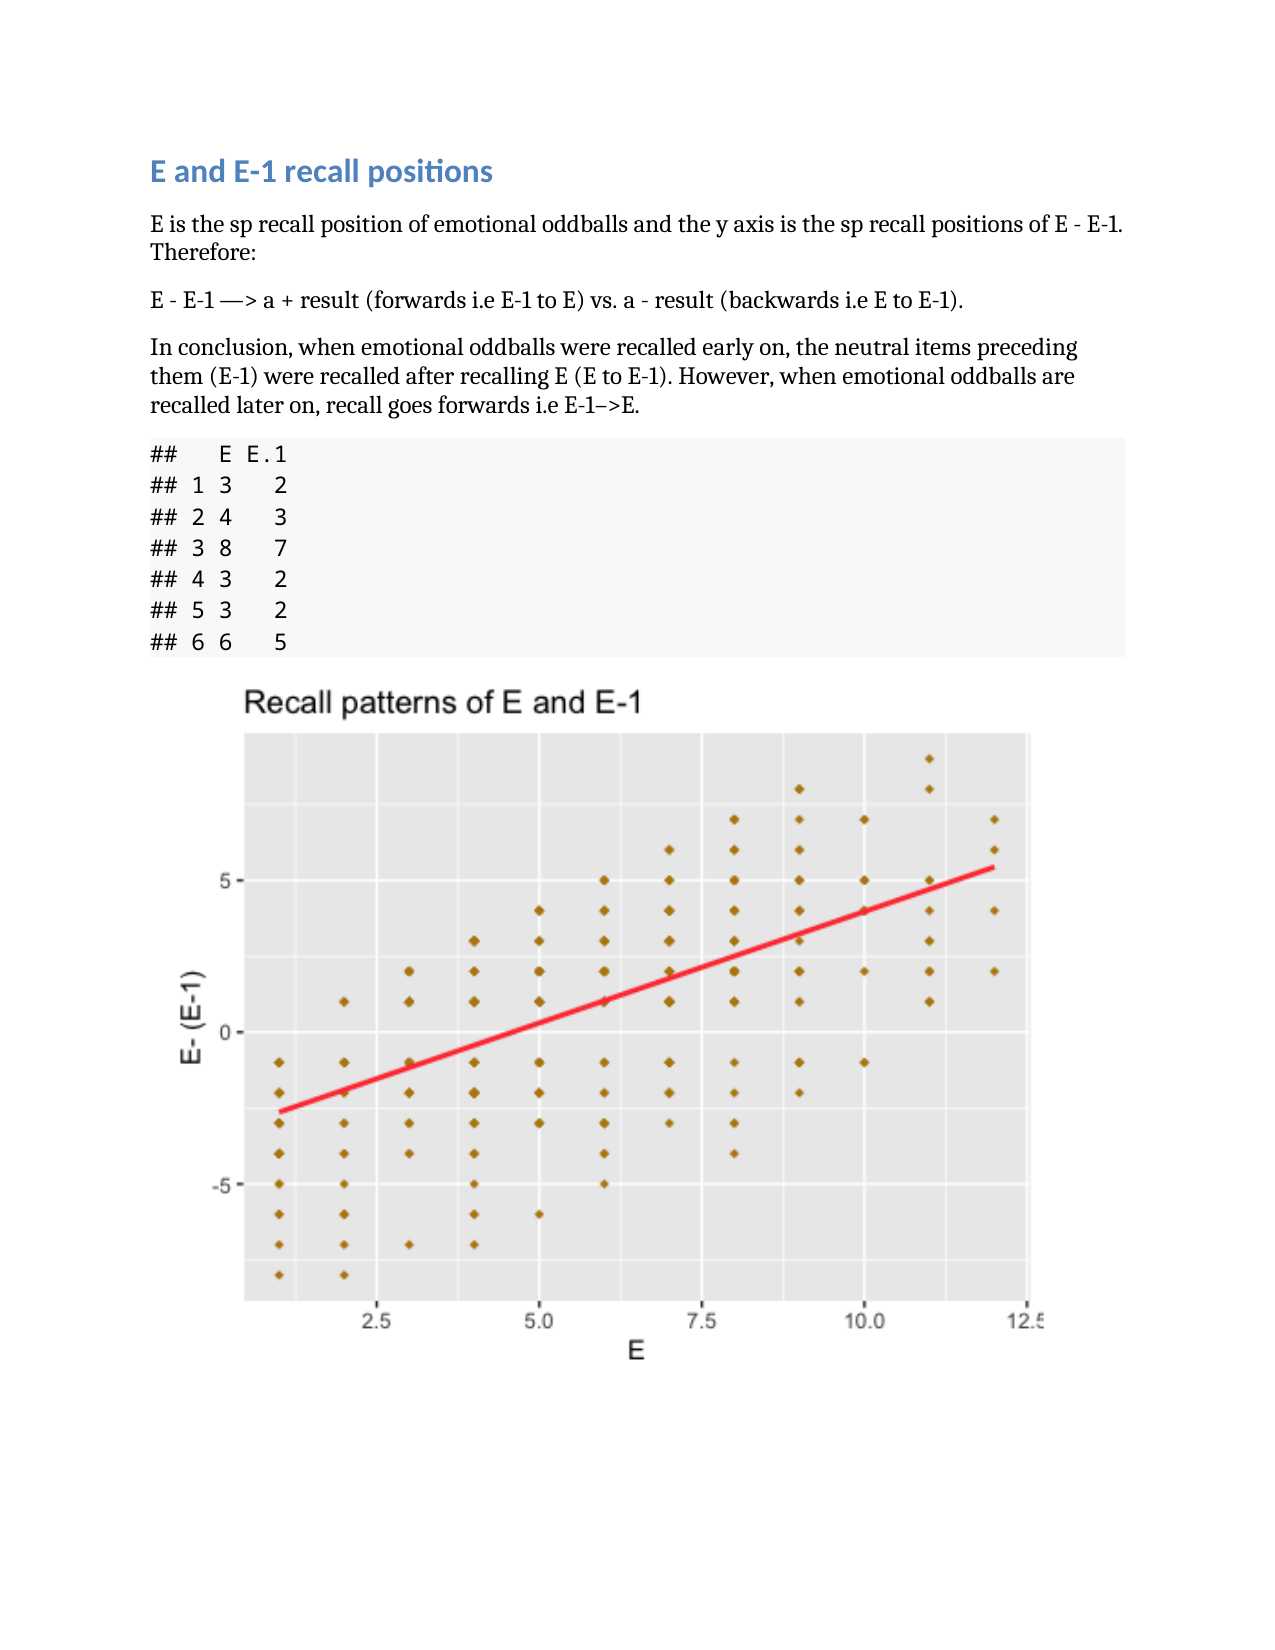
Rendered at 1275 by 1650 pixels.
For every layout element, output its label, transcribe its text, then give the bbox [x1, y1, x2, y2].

subtitle E and E-1 recall positions [150, 150, 1125, 191]
text ## E E.1 ## 1 3 2 ## 2 4 3 ## 3 8 7 ## 4 3 2 ## 5 3 2 ## 6 6 5 [150, 438, 1125, 657]
text In conclusion, when emotional oddballs were recalled early on, the neutral items preceding them (E-1) were recalled after recalling E (E to E-1). However, when emotional oddballs are recalled later on, recall goes forwards i.e E-1–>E. [150, 333, 1125, 419]
picture [168, 677, 1044, 1378]
text E is the sp recall position of emotional oddballs and the y axis is the sp recall positions of E - E-1. Therefore: [150, 209, 1125, 267]
text E - E-1 —> a + result (forwards i.e E-1 to E) vs. a - result (backwards i.e E to E-1). [150, 286, 1125, 314]
